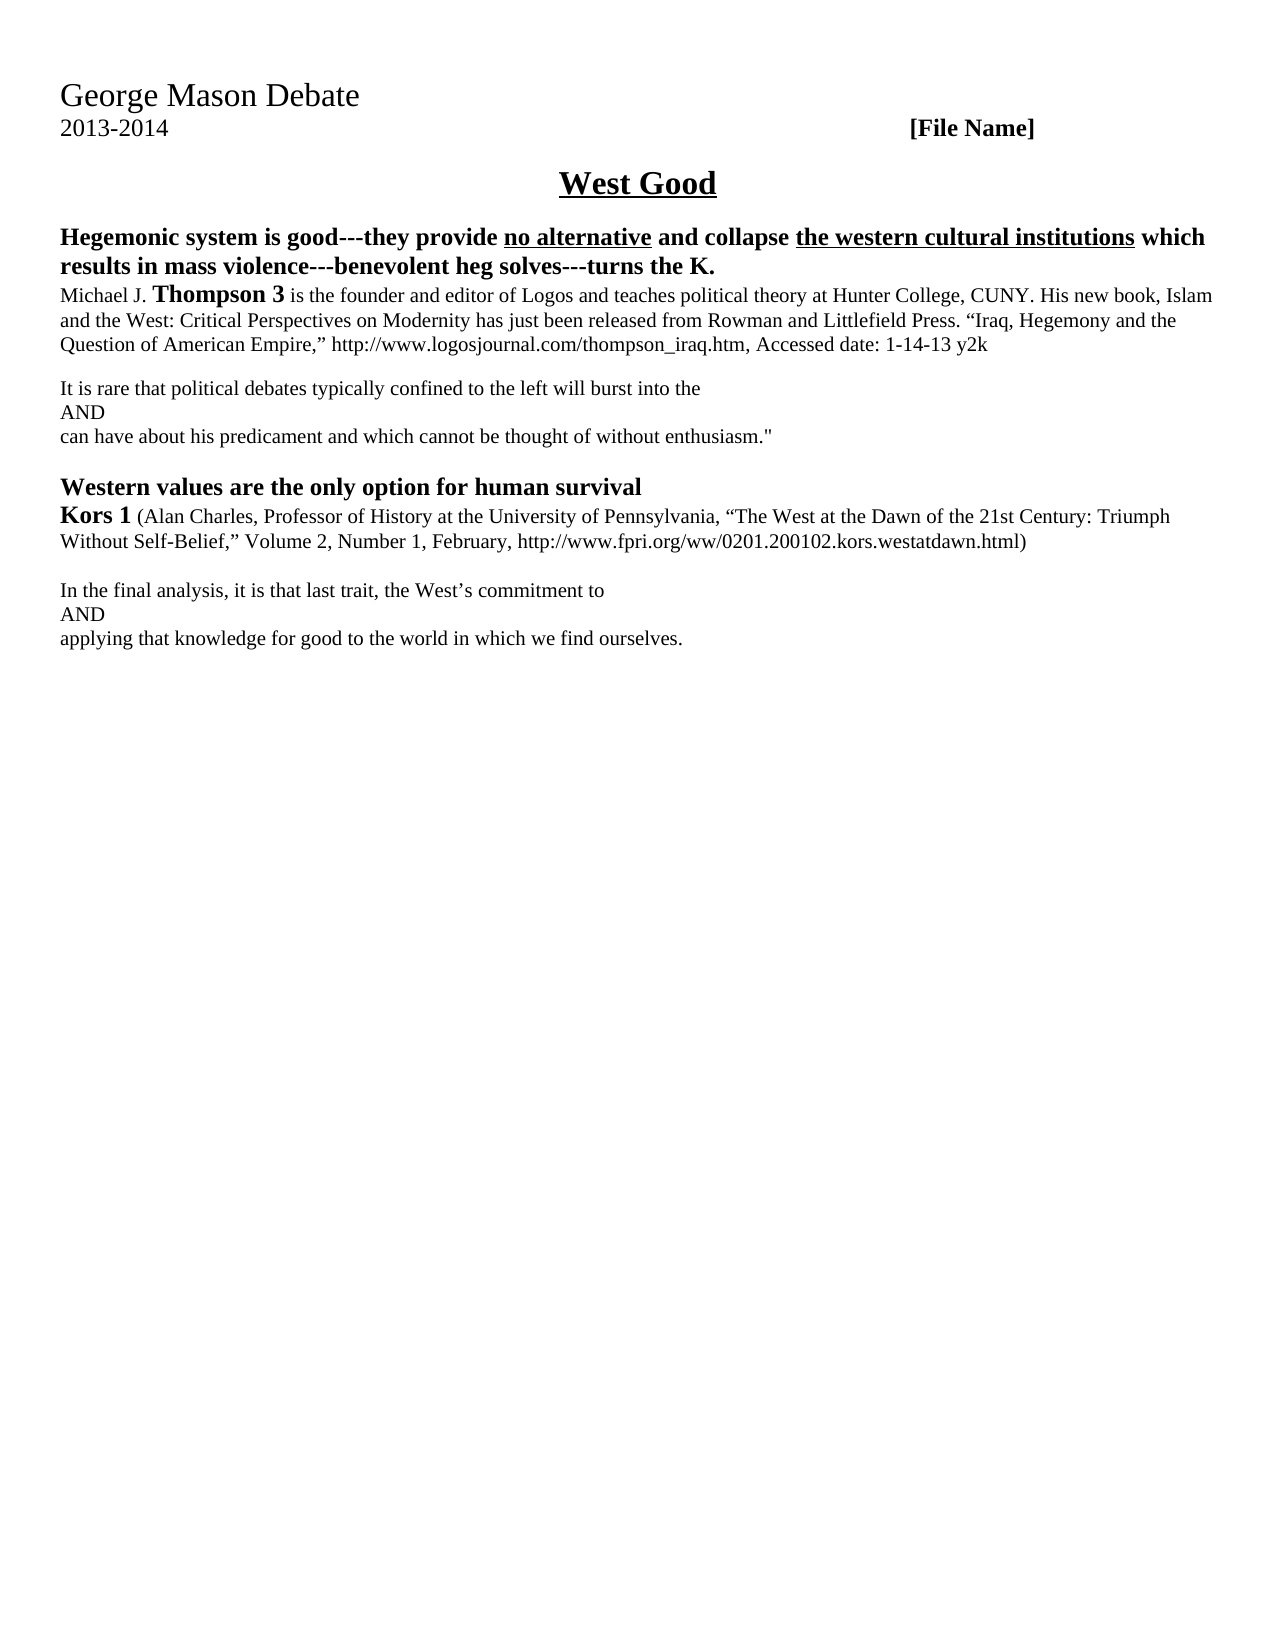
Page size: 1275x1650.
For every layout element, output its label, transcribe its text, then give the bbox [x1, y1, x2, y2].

text applying that knowledge for good to the world in which we find ourselves. [60, 626, 1215, 650]
text AND [60, 400, 1215, 424]
subtitle Hegemonic system is good---they provide no alternative and collapse the western cultural institutions which results in mass violence---benevolent heg solves---turns the K. [60, 222, 1215, 279]
text Kors 1 (Alan Charles, Professor of History at the University of Pennsylvania, “The West at the Dawn of the 21st Century: Triumph Without Self-Belief,” Volume 2, Number 1, February, http://www.fpri.org/ww/0201.200102.kors.westatdawn.html) [60, 501, 1215, 553]
text In the final analysis, it is that last trait, the West’s commitment to [60, 577, 1215, 602]
text It is rare that political debates typically confined to the left will burst into the [60, 376, 1215, 400]
subtitle West Good [60, 163, 1215, 201]
text Western values are the only option for human survival [60, 472, 1215, 501]
text Michael J. Thompson 3 is the founder and editor of Logos and teaches political theory at Hunter College, CUNY. His new book, Islam and the West: Critical Perspectives on Modernity has just been released from Rowman and Littlefield Press. “Iraq, Hegemony and the Question of American Empire,” http://www.logosjournal.com/thompson_iraq.htm, Accessed date: 1-14-13 y2k [60, 279, 1215, 356]
text AND [60, 602, 1215, 626]
text can have about his predicament and which cannot be thought of without enthusiasm." [60, 424, 1215, 448]
